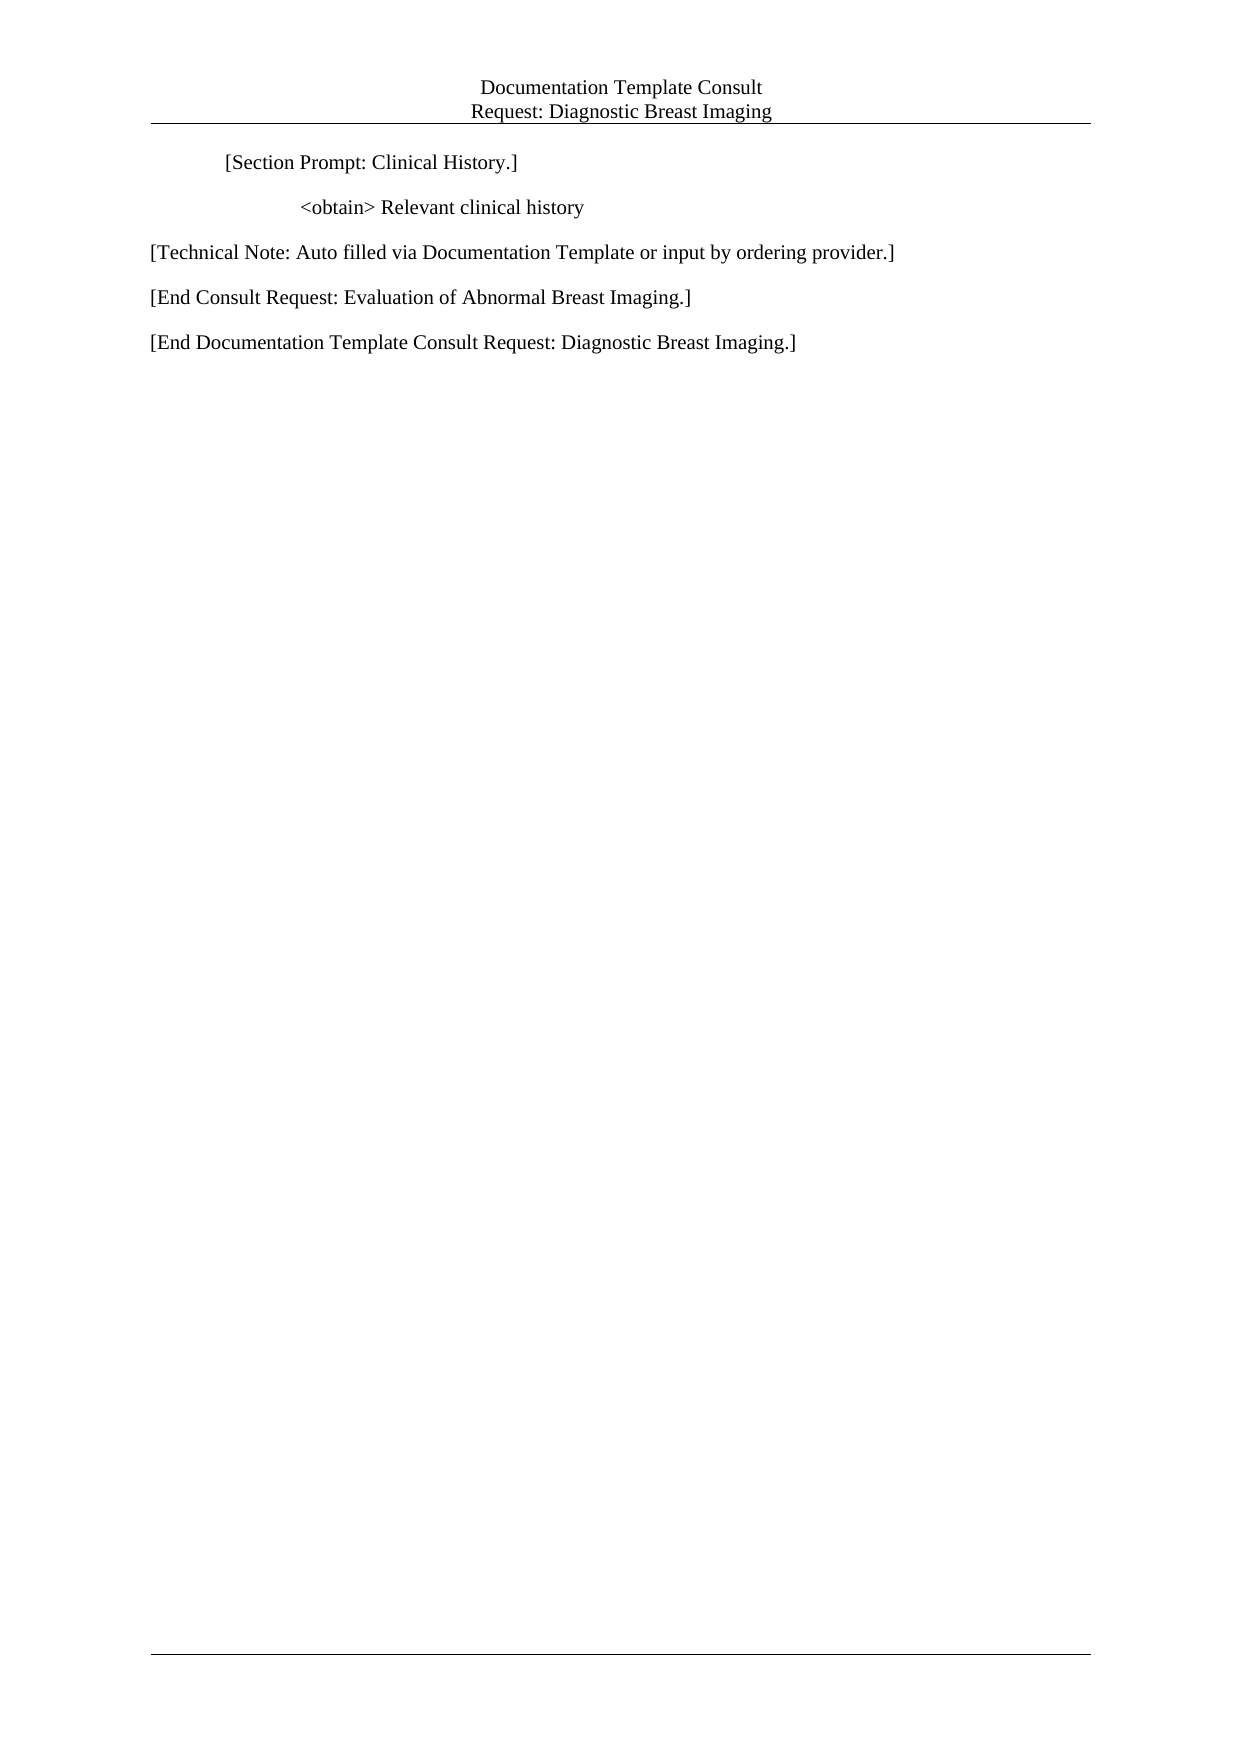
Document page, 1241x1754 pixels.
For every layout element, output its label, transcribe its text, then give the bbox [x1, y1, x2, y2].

text [End Consult Request: Evaluation of Abnormal Breast Imaging.] [150, 285, 1090, 309]
text [Technical Note: Auto filled via Documentation Template or input by ordering provider.] [150, 240, 1090, 264]
text <obtain> Relevant clinical history [300, 195, 940, 219]
text [Section Prompt: Clinical History.] [225, 150, 1015, 174]
text [End Documentation Template Consult Request: Diagnostic Breast Imaging.] [150, 329, 1090, 354]
